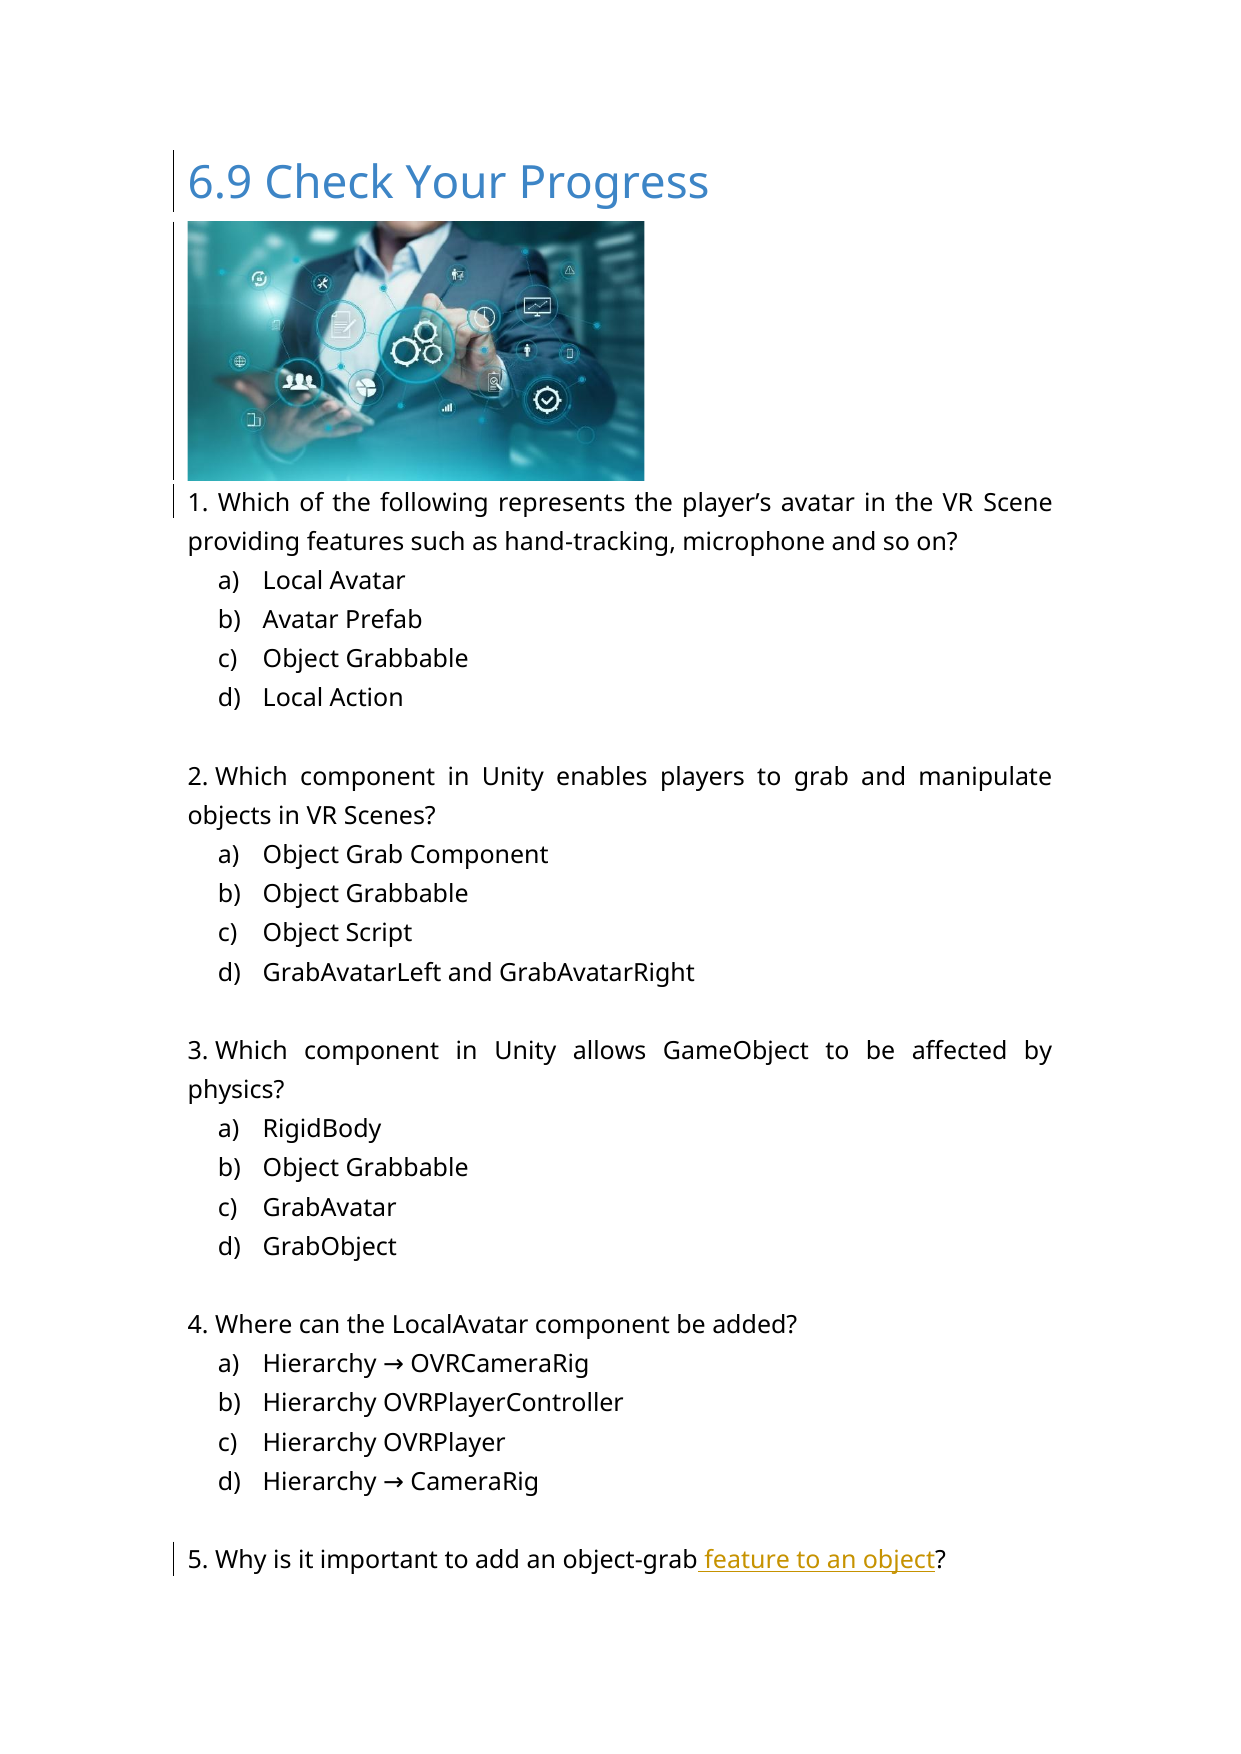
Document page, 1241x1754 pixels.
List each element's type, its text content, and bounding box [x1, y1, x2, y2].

list Object Grabbable [187, 1150, 1053, 1184]
list Where can the LocalAvatar component be added? [187, 1307, 1053, 1341]
list Avatar Prefab [187, 602, 1053, 636]
list Hierarchy OVRPlayerController [187, 1385, 1053, 1419]
list Which component in Unity enables players to grab and manipulate objects in VR Scenes? [187, 758, 1053, 832]
list Hierarchy → CameraRig [187, 1463, 1053, 1497]
list Object Grabbable [187, 876, 1053, 910]
list Hierarchy OVRPlayer [187, 1424, 1053, 1458]
list Local Avatar [187, 562, 1053, 597]
list 1. Which of the following represents the player’s avatar in the VR Scene providing features such as hand-tracking, microphone and so on? [187, 484, 1053, 557]
list Object Script [187, 915, 1053, 949]
list Object Grab Component [187, 837, 1053, 871]
list GrabAvatar [187, 1189, 1053, 1223]
list GrabAvatarLeft and GrabAvatarRight [187, 954, 1053, 988]
list GrabObject [187, 1228, 1053, 1262]
list Local Action [187, 680, 1053, 714]
list Hierarchy → OVRCameraRig [187, 1346, 1053, 1380]
list Why is it important to add an object-grab? [187, 1542, 1053, 1576]
text 6.9 Check Your Progress [187, 150, 1053, 212]
list RigidBody [187, 1111, 1053, 1145]
list Object Grabbable [187, 641, 1053, 675]
picture [187, 221, 645, 481]
list Which component in Unity allows GameObject to be affected by physics? [187, 1032, 1053, 1106]
